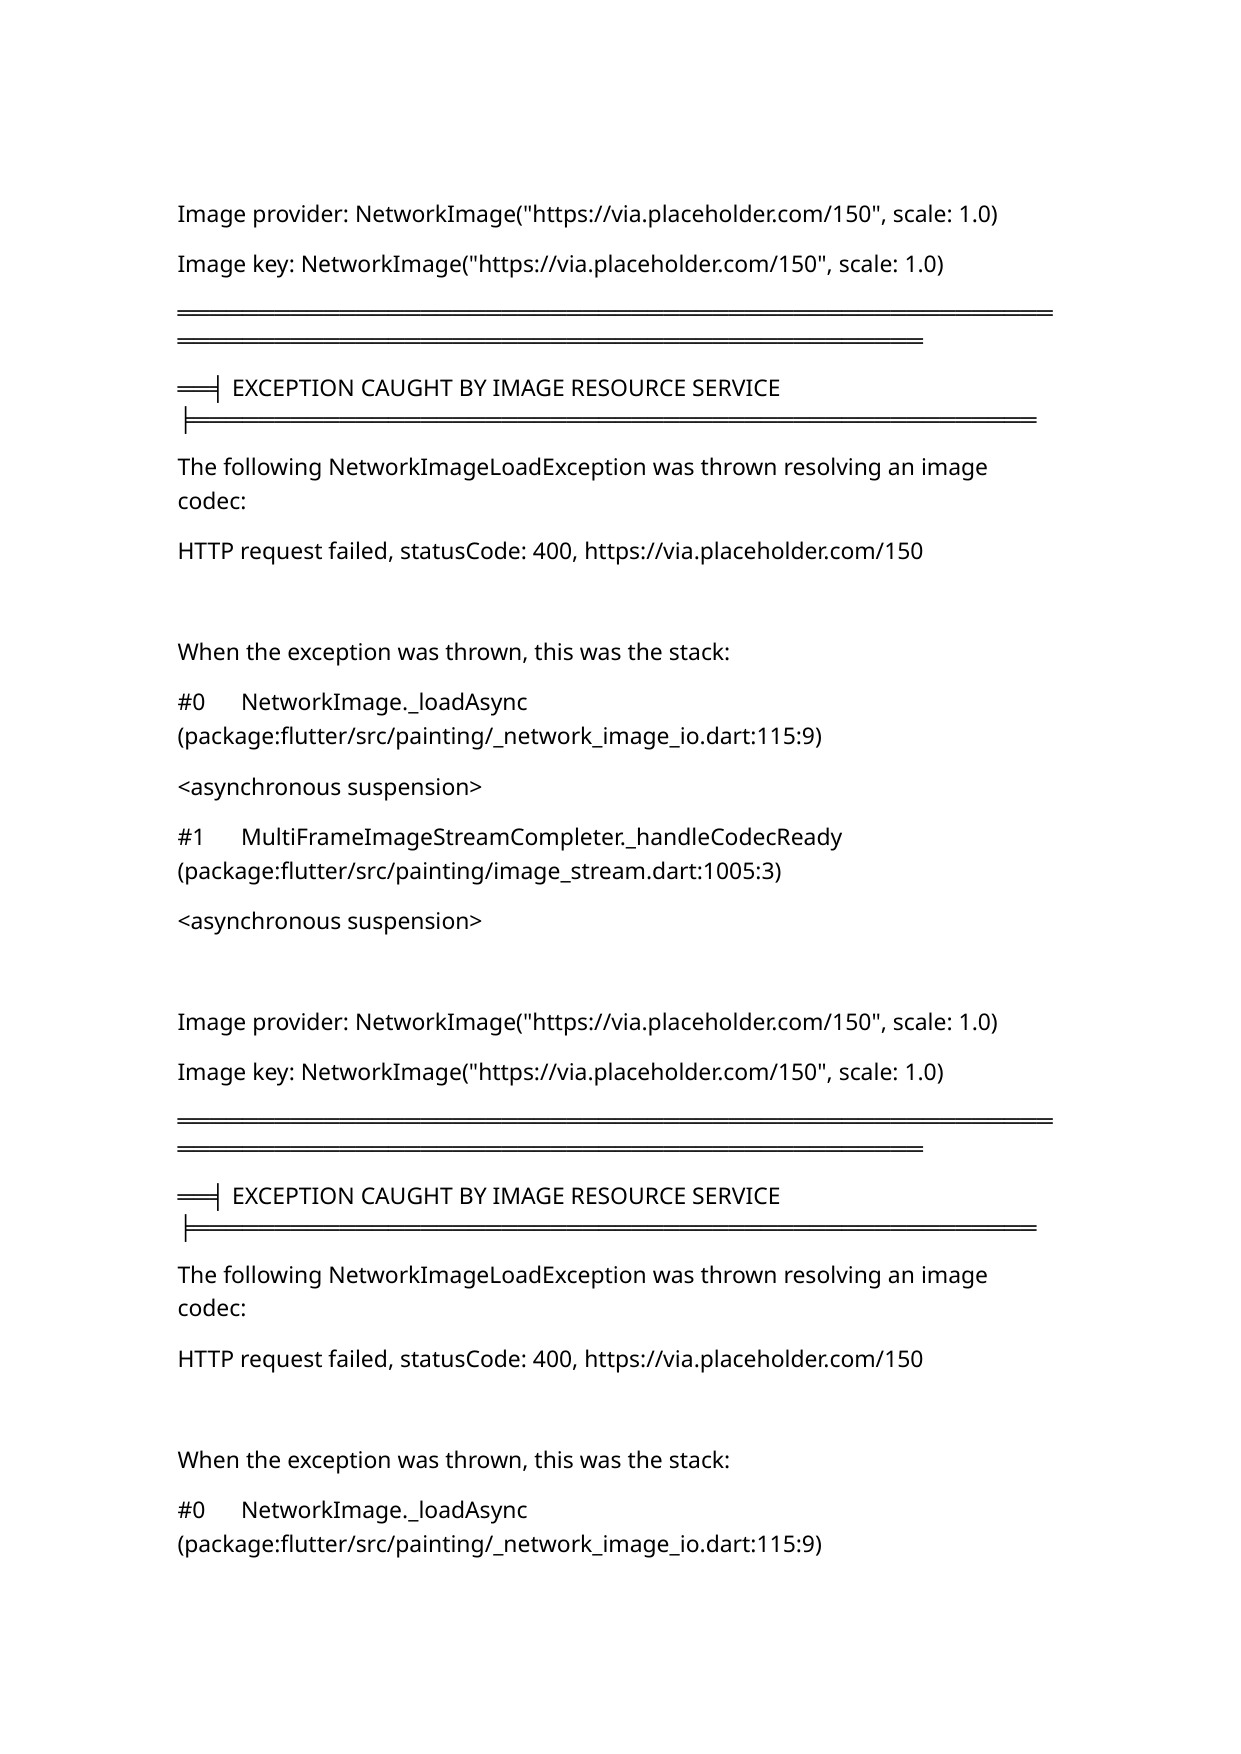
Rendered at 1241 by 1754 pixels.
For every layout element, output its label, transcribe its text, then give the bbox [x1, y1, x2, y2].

text When the exception was thrown, this was the stack: [177, 636, 1063, 667]
text ════════════════════════════════════════════════════════════════════════════════════════════════════ [177, 299, 1063, 354]
text Image key: NetworkImage("https://via.placeholder.com/150", scale: 1.0) [177, 248, 1063, 280]
text ══╡ EXCEPTION CAUGHT BY IMAGE RESOURCE SERVICE ╞════════════════════════════════════════════════════ [177, 1180, 1063, 1240]
text Image provider: NetworkImage("https://via.placeholder.com/150", scale: 1.0) [177, 198, 1063, 229]
text The following NetworkImageLoadException was thrown resolving an image codec: [177, 451, 1063, 516]
text Image provider: NetworkImage("https://via.placeholder.com/150", scale: 1.0) [177, 1006, 1063, 1037]
text When the exception was thrown, this was the stack: [177, 1444, 1063, 1475]
text Image key: NetworkImage("https://via.placeholder.com/150", scale: 1.0) [177, 1056, 1063, 1087]
text #0 NetworkImage._loadAsync (package:flutter/src/painting/_network_image_io.dart:115:9) [177, 686, 1063, 751]
text HTTP request failed, statusCode: 400, https://via.placeholder.com/150 [177, 1343, 1063, 1374]
text The following NetworkImageLoadException was thrown resolving an image codec: [177, 1259, 1063, 1324]
text #1 MultiFrameImageStreamCompleter._handleCodecReady (package:flutter/src/painting/image_stream.dart:1005:3) [177, 821, 1063, 886]
text ════════════════════════════════════════════════════════════════════════════════════════════════════ [177, 1107, 1063, 1161]
text <asynchronous suspension> [177, 770, 1063, 802]
text <asynchronous suspension> [177, 905, 1063, 936]
text #0 NetworkImage._loadAsync (package:flutter/src/painting/_network_image_io.dart:115:9) [177, 1494, 1063, 1559]
text ══╡ EXCEPTION CAUGHT BY IMAGE RESOURCE SERVICE ╞════════════════════════════════════════════════════ [177, 372, 1063, 432]
text HTTP request failed, statusCode: 400, https://via.placeholder.com/150 [177, 535, 1063, 566]
